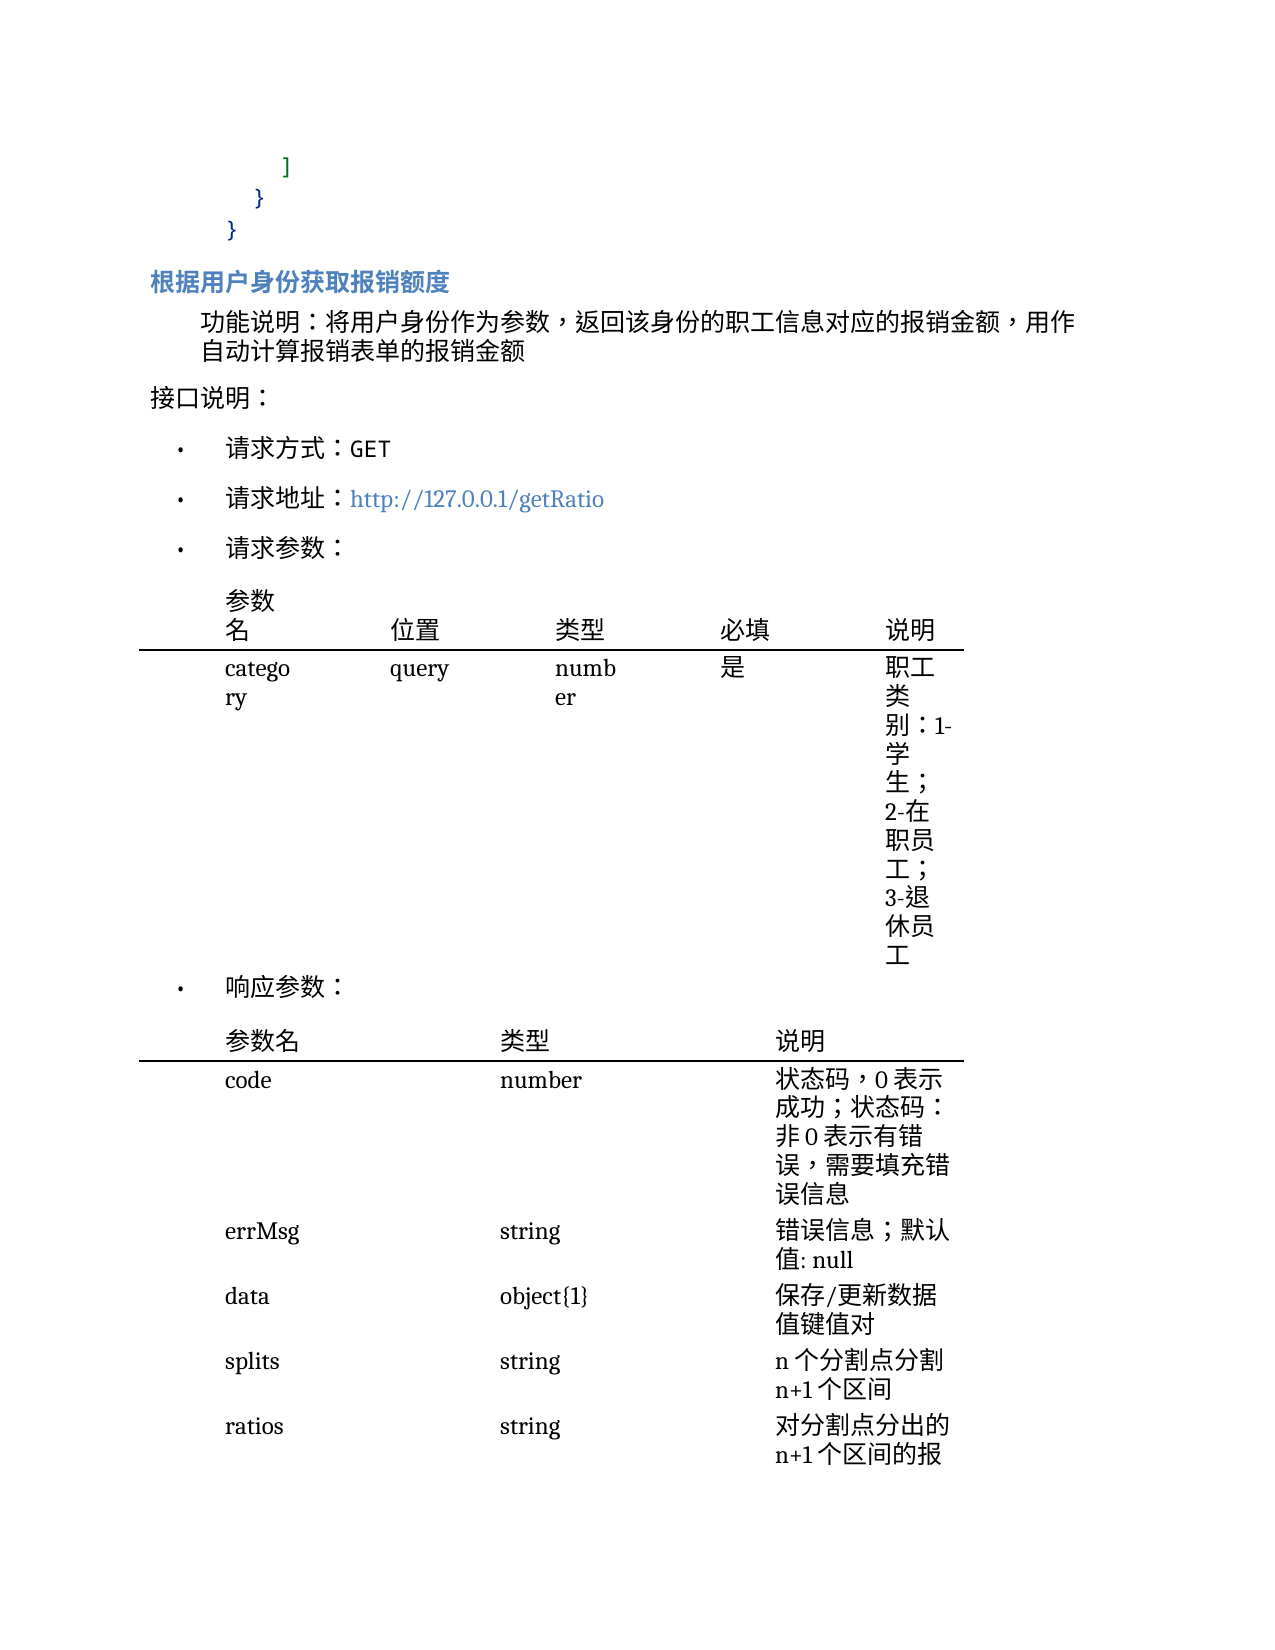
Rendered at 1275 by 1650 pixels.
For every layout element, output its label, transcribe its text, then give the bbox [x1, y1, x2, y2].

table_cell code [139, 1062, 414, 1213]
table_cell splits [139, 1343, 414, 1408]
table_cell string [414, 1343, 689, 1408]
table_cell number [414, 1062, 689, 1213]
list 请求方式：GET [175, 433, 1125, 464]
table_cell 错误信息；默认值: null [689, 1213, 964, 1278]
table_header 位置 [304, 584, 469, 649]
table_cell ratios [139, 1408, 414, 1469]
text 接口说明： [150, 385, 1125, 414]
table_header 说明 [689, 1024, 964, 1060]
text 功能说明：将用户身份作为参数，返回该身份的职工信息对应的报销金额，用作自动计算报销表单的报销金额 [200, 309, 1075, 367]
table_cell string [414, 1408, 689, 1469]
subtitle 根据用户身份获取报销额度 [150, 264, 1125, 299]
table_header 说明 [799, 584, 964, 649]
table_cell errMsg [139, 1213, 414, 1278]
table_header 参数名 [139, 584, 304, 649]
table_cell 职工类别：1-学生；2-在职员工；3-退休员工 [799, 651, 964, 974]
table_cell data [139, 1278, 414, 1343]
table_cell 保存/更新数据值键值对 [689, 1278, 964, 1343]
table_cell string [414, 1213, 689, 1278]
table_header 参数名 [139, 1024, 414, 1060]
table_header 类型 [469, 584, 634, 649]
table_cell 是 [634, 651, 799, 974]
list 请求地址：http://127.0.0.1/getRatio [175, 485, 1125, 514]
table_cell number [469, 651, 634, 974]
table_cell 对分割点分出的n+1个区间的报销比例做约定 [689, 1408, 964, 1469]
table_cell query [304, 651, 469, 974]
list 请求参数： [175, 534, 1125, 563]
table_cell object{1} [414, 1278, 689, 1343]
table_header 类型 [414, 1024, 689, 1060]
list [175, 150, 1125, 244]
table_cell category [139, 651, 304, 974]
table_cell 状态码，0表示成功；状态码：非0表示有错误，需要填充错误信息 [689, 1062, 964, 1213]
list 响应参数： [175, 974, 1125, 1003]
table_cell n个分割点分割n+1个区间 [689, 1343, 964, 1408]
table_header 必填 [634, 584, 799, 649]
